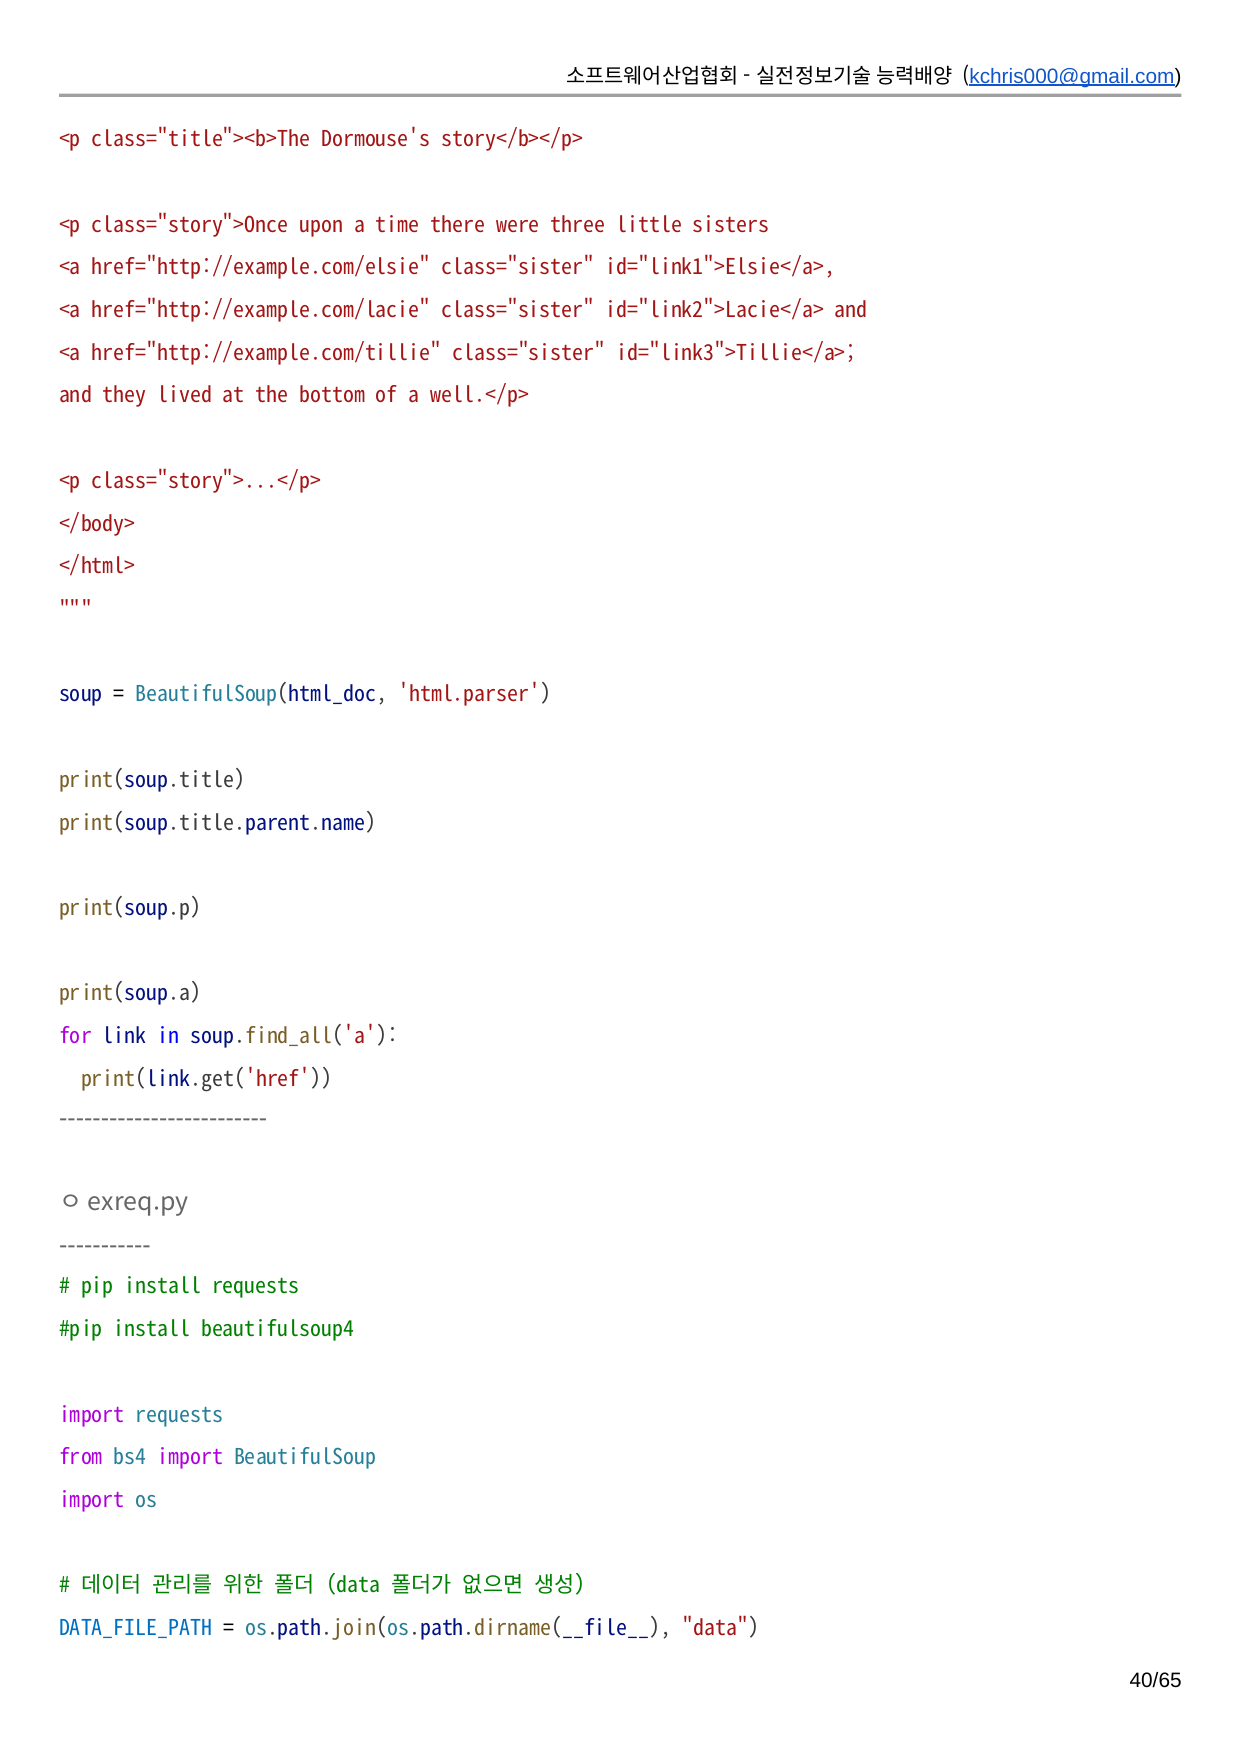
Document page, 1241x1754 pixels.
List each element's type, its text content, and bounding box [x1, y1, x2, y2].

text ㅇ exreq.py [59, 1181, 1181, 1217]
text DATA_FILE_PATH = os.path.join(os.path.dirname(__file__), "data") [59, 1610, 1181, 1642]
text # 데이터 관리를 위한 폴더 (data 폴더가 없으면 생성) [59, 1567, 1181, 1599]
text <p class="story">...</p> [59, 463, 1181, 494]
text # pip install requests [59, 1268, 1181, 1300]
text soup = BeautifulSoup(html_doc, 'html.parser') [59, 676, 1181, 708]
text for link in soup.find_all('a'): [59, 1018, 1181, 1050]
text </body> [59, 506, 1181, 537]
text <a href="http://example.com/tillie" class="sister" id="link3">Tillie</a>; [59, 335, 1181, 366]
text <a href="http://example.com/elsie" class="sister" id="link1">Elsie</a>, [59, 249, 1181, 281]
text ------------------------- [59, 1103, 1181, 1132]
text ----------- [59, 1230, 1181, 1258]
text print(soup.p) [59, 890, 1181, 922]
text <a href="http://example.com/lacie" class="sister" id="link2">Lacie</a> and [59, 292, 1181, 324]
text <p class="story">Once upon a time there were three little sisters [59, 207, 1181, 238]
text from bs4 import BeautifulSoup [59, 1439, 1181, 1471]
text print(soup.title) [59, 762, 1181, 793]
text <p class="title"><b>The Dormouse's story</b></p> [59, 121, 1181, 153]
text </html> [59, 548, 1181, 580]
text #pip install beautifulsoup4 [59, 1311, 1181, 1343]
text and they lived at the bottom of a well.</p> [59, 377, 1181, 409]
text print(soup.title.parent.name) [59, 804, 1181, 836]
text import os [59, 1482, 1181, 1514]
text """ [59, 591, 1181, 623]
text print(soup.a) [59, 975, 1181, 1007]
text import requests [59, 1397, 1181, 1428]
text print(link.get('href')) [59, 1061, 1181, 1092]
